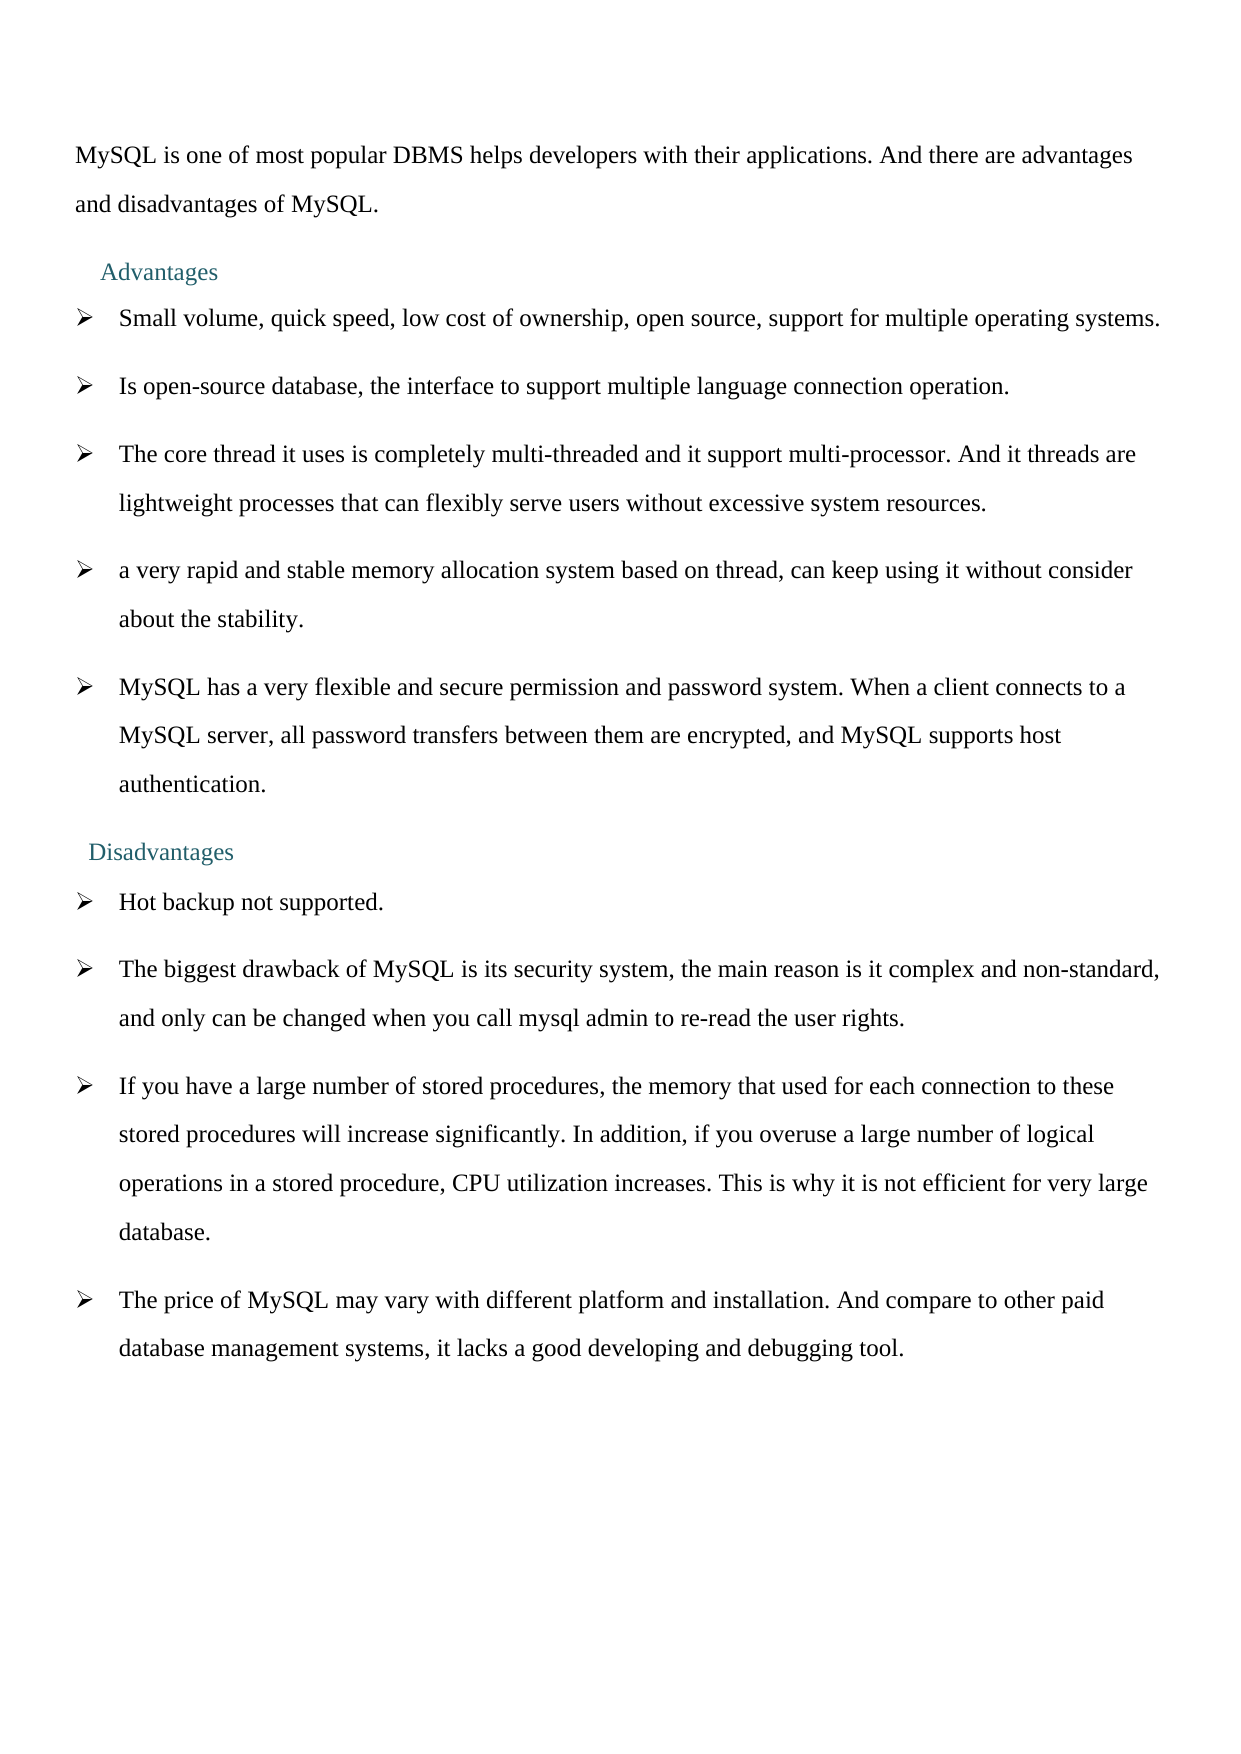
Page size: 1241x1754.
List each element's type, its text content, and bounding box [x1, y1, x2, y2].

list The core thread it uses is completely multi-threaded and it support multi-processor. And it threads are lightweight processes that can flexibly serve users without excessive system resources. [75, 437, 1165, 518]
list a very rapid and stable memory allocation system based on thread, can keep using it without consider about the stability. [75, 553, 1165, 635]
list Is open-source database, the interface to support multiple language connection operation. [75, 369, 1165, 402]
subtitle Advantages [75, 255, 1165, 287]
list The biggest drawback of MySQL is its security system, the main reason is it complex and non-standard, and only can be changed when you call mysql admin to re-read the user rights. [75, 952, 1165, 1034]
subtitle Disadvantages [75, 835, 1165, 868]
list MySQL has a very flexible and secure permission and password system. When a client connects to a MySQL server, all password transfers between them are encrypted, and MySQL supports host authentication. [75, 670, 1165, 800]
list If you have a large number of stored procedures, the memory that used for each connection to these stored procedures will increase significantly. In addition, if you overuse a large number of logical operations in a stored procedure, CPU utilization increases. This is why it is not efficient for very large database. [75, 1069, 1165, 1248]
list Hot backup not supported. [75, 885, 1165, 917]
list Small volume, quick speed, low cost of ownership, open source, support for multiple operating systems. [75, 302, 1165, 334]
text MySQL is one of most popular DBMS helps developers with their applications. And there are advantages and disadvantages of MySQL. [75, 138, 1165, 219]
